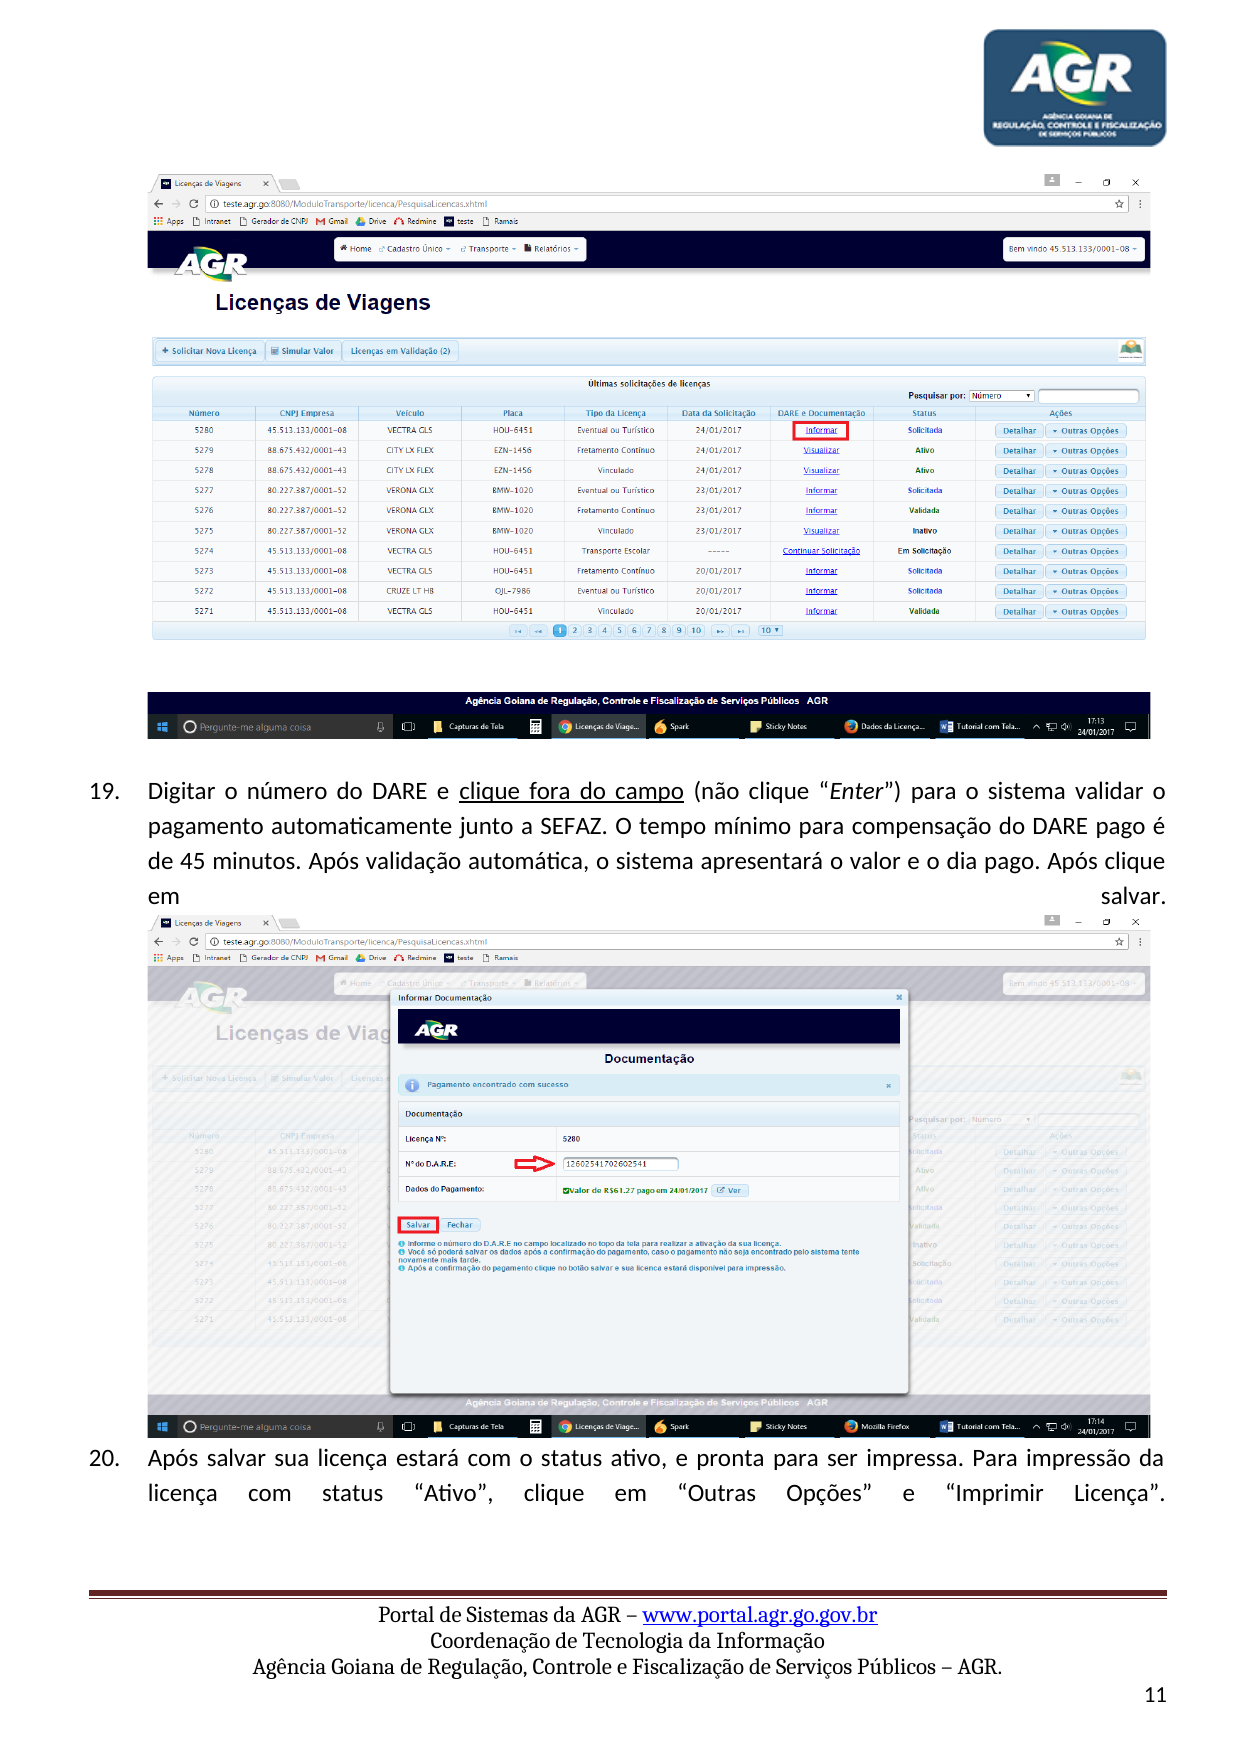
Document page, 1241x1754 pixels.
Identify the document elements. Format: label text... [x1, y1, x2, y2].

picture [983, 29, 1167, 147]
picture [147, 915, 1151, 1438]
picture [147, 174, 1151, 739]
